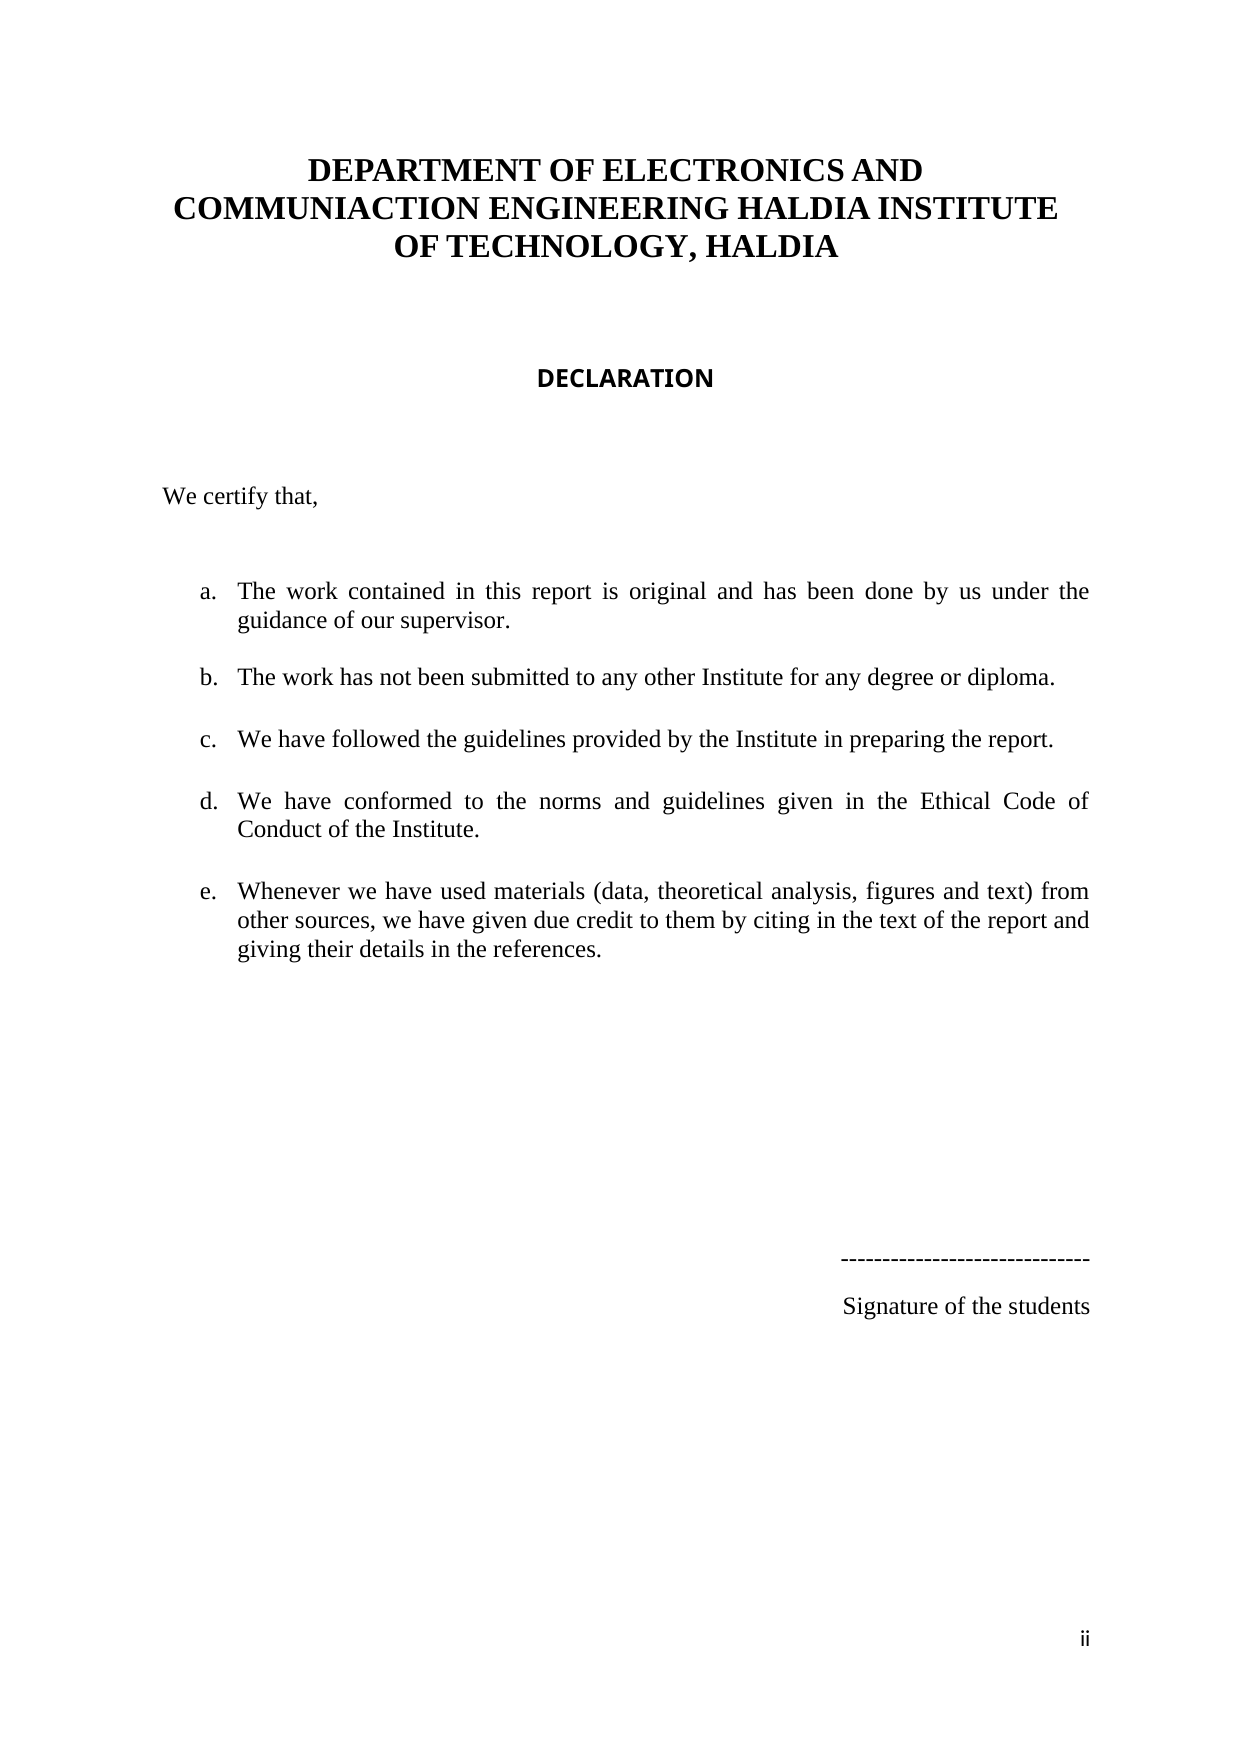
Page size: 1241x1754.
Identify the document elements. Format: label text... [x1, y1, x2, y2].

text Signature of the students [150, 1291, 1090, 1320]
text DEPARTMENT OF ELECTRONICS AND COMMUNIACTION ENGINEERING HALDIA INSTITUTE OF TECHNOLOGY, HALDIA [163, 150, 1068, 265]
text ------------------------------ [150, 1243, 1090, 1272]
list Whenever we have used materials (data, theoretical analysis, figures and text) from other sources, we have given due credit to them by citing in the text of the report and giving their details in the references. [199, 876, 1090, 962]
text We certify that, [162, 481, 1090, 510]
list We have followed the guidelines provided by the Institute in preparing the report. [199, 724, 1090, 753]
list We have conformed to the norms and guidelines given in the Ethical Code of Conduct of the Institute. [199, 786, 1090, 843]
text DECLARATION [161, 361, 1090, 395]
list The work contained in this report is original and has been done by us under the guidance of our supervisor. [199, 576, 1090, 633]
list The work has not been submitted to any other Institute for any degree or diploma. [199, 662, 1090, 691]
